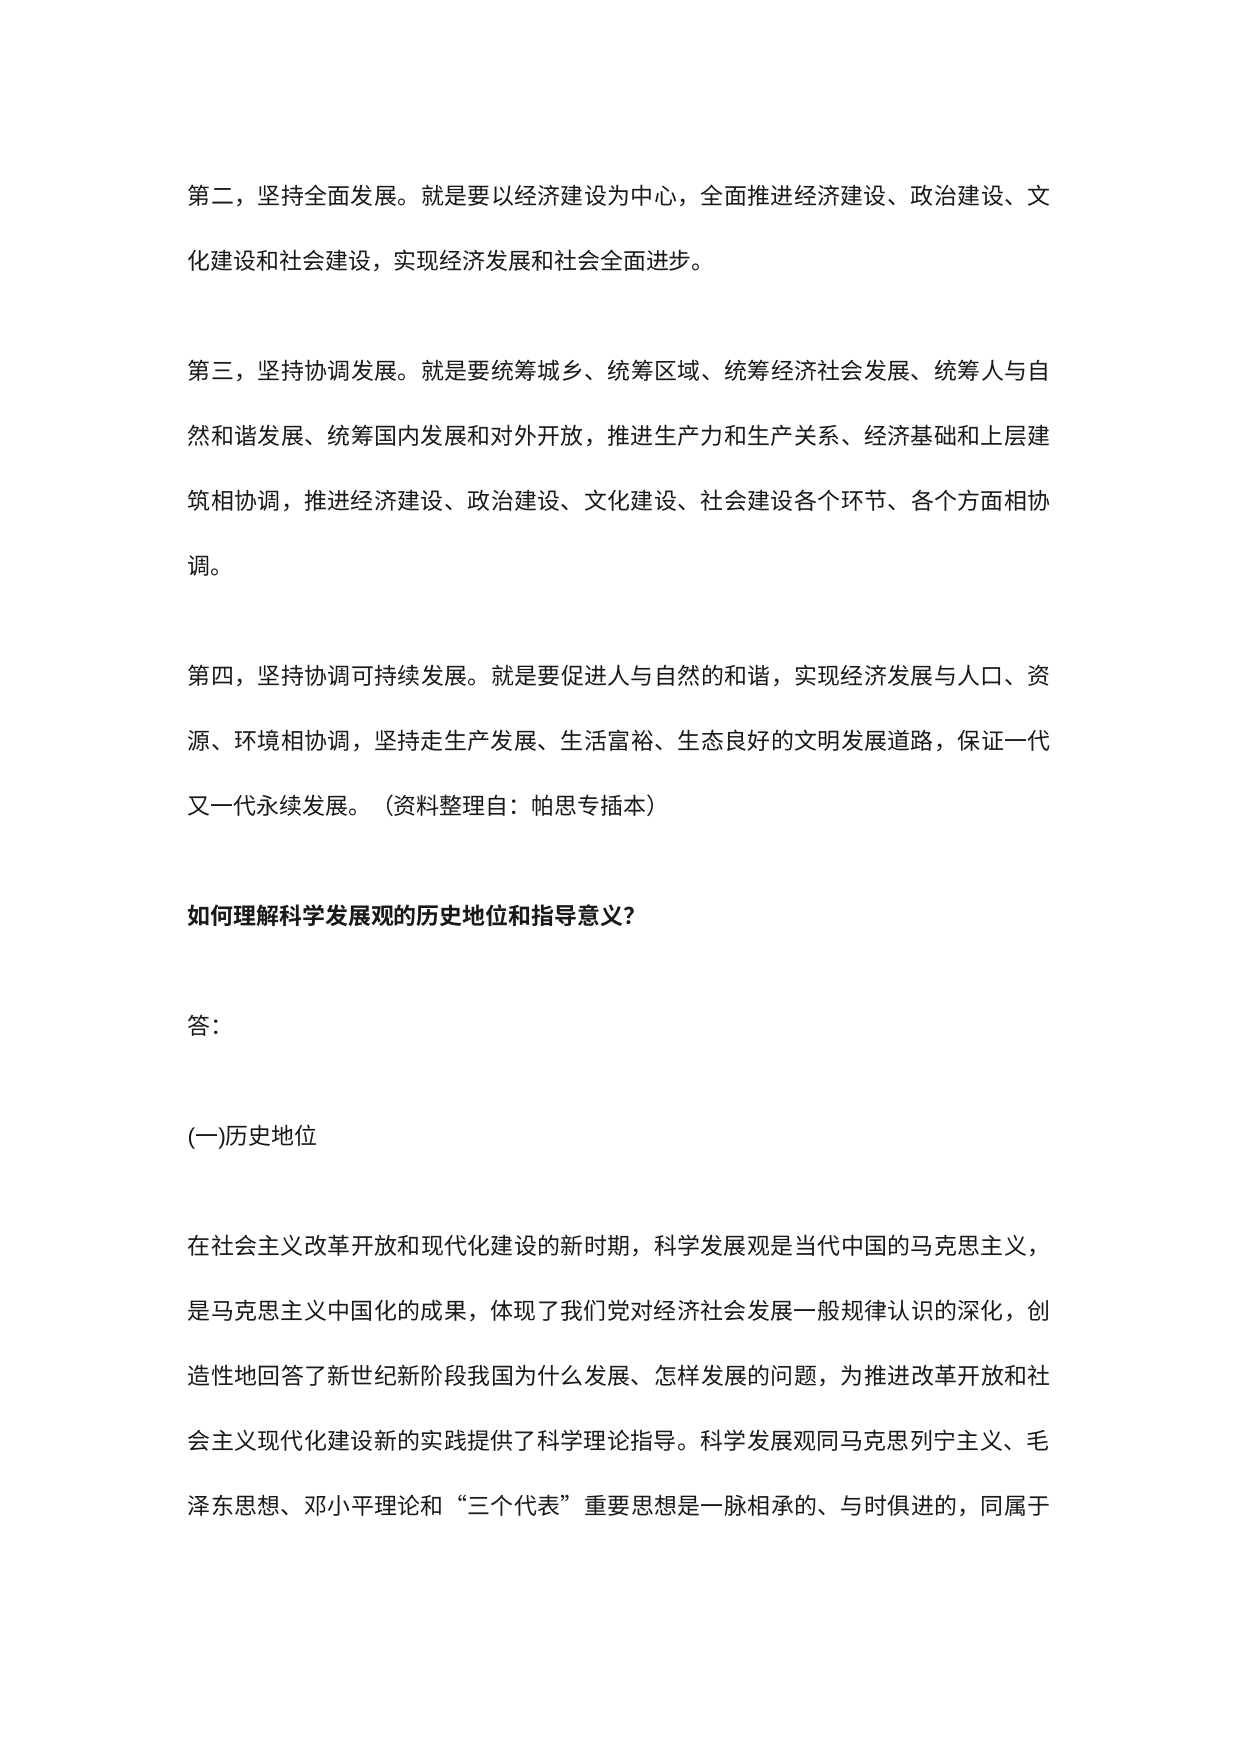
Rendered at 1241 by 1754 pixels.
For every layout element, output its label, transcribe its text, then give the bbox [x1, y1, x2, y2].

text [187, 1212, 1053, 1537]
text 第二，坚持全面发展。就是要以经济建设为中心，全面推进经济建设、政治建设、文化建设和社会建设，实现经济发展和社会全面进步。 [187, 162, 1053, 292]
text (一)历史地位 [187, 1102, 1053, 1167]
text 如何理解科学发展观的历史地位和指导意义？ [187, 882, 1053, 947]
text 第四，坚持协调可持续发展。就是要促进人与自然的和谐，实现经济发展与人口、资源、环境相协调，坚持走生产发展、生活富裕、生态良好的文明发展道路，保证一代又一代永续发展。（资料整理自：帕思专插本） [187, 642, 1053, 837]
text 答： [187, 992, 1053, 1057]
text 第三，坚持协调发展。就是要统筹城乡、统筹区域、统筹经济社会发展、统筹人与自然和谐发展、统筹国内发展和对外开放，推进生产力和生产关系、经济基础和上层建筑相协调，推进经济建设、政治建设、文化建设、社会建设各个环节、各个方面相协调。 [187, 337, 1053, 597]
